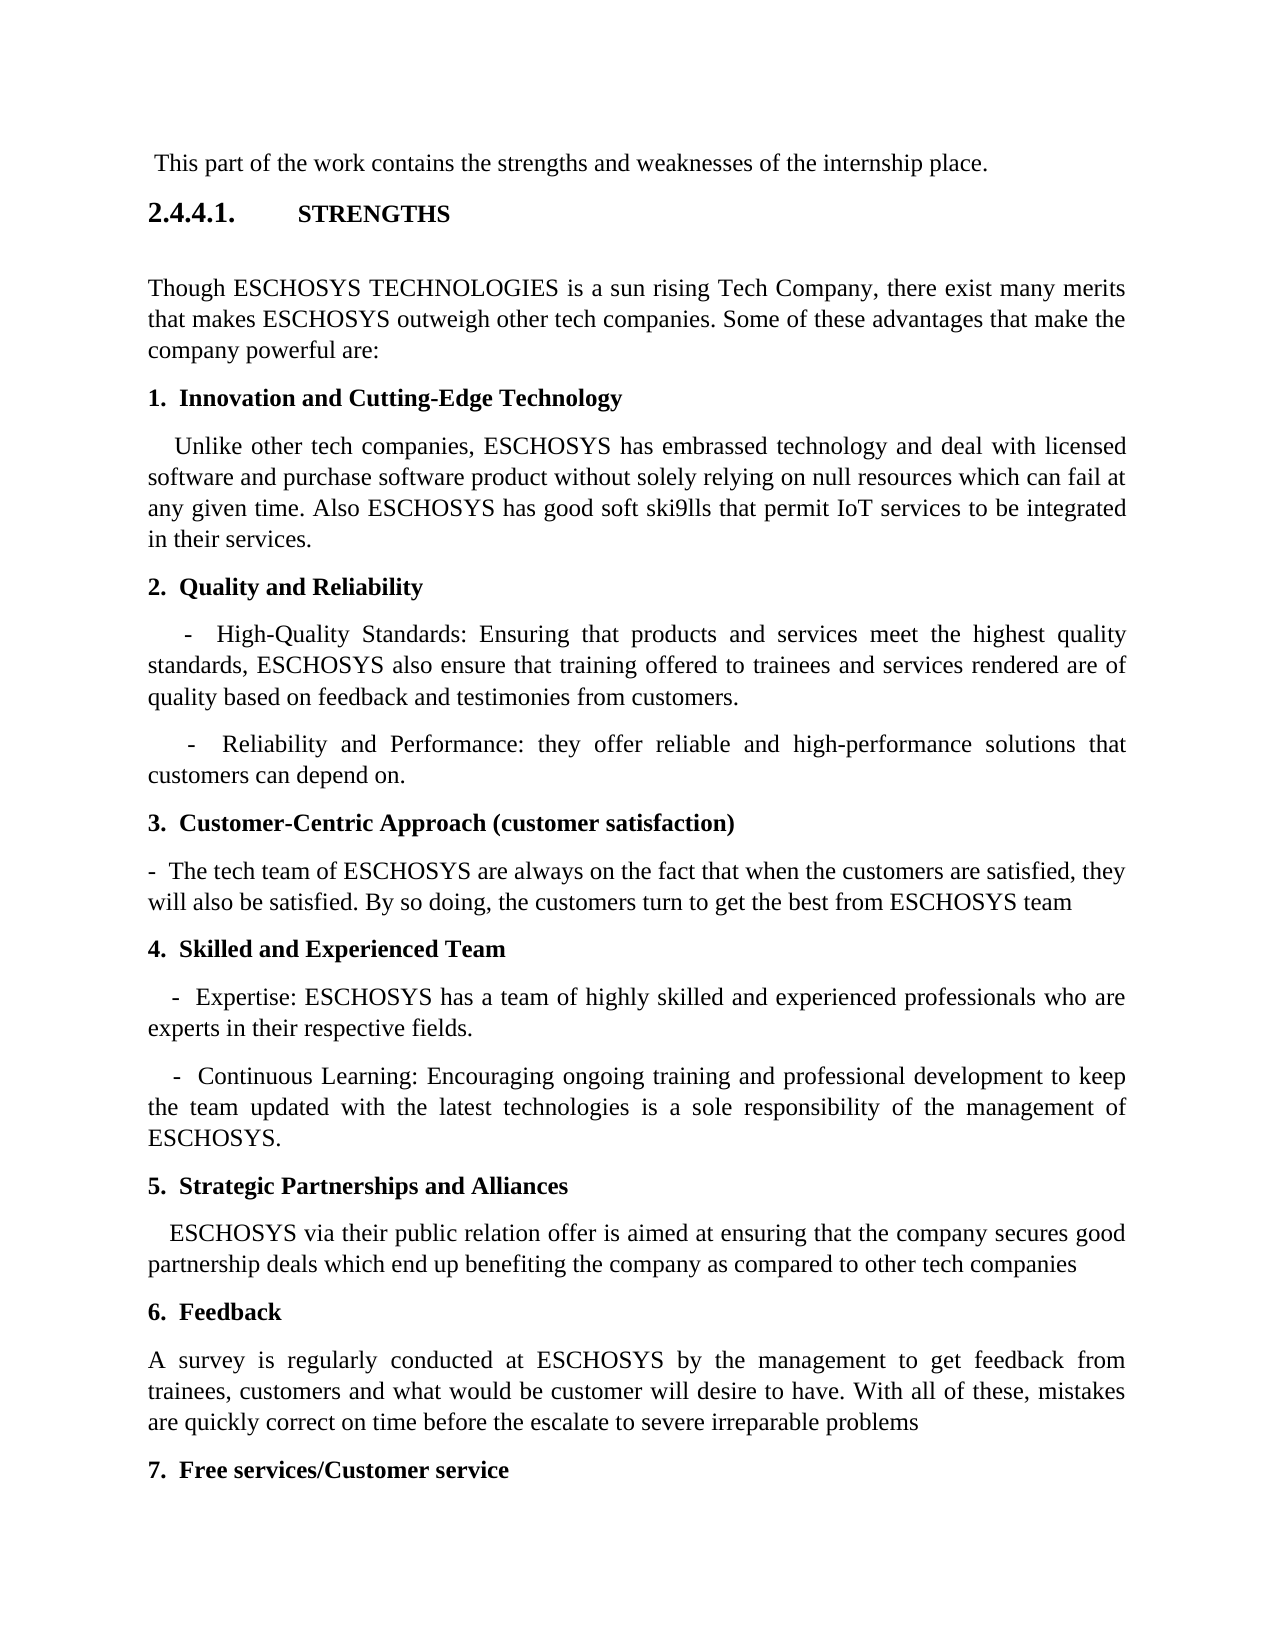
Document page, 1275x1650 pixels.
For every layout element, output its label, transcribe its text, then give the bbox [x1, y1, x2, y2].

list STRENGTHS [148, 195, 1127, 229]
text 5. Strategic Partnerships and Alliances [148, 1171, 1127, 1199]
text - High-Quality Standards: Ensuring that products and services meet the highest quality standards, ESCHOSYS also ensure that training offered to trainees and services rendered are of quality based on feedback and testimonies from customers. [148, 619, 1127, 710]
text 6. Feedback [148, 1297, 1127, 1326]
text A survey is regularly conducted at ESCHOSYS by the management to get feedback from trainees, customers and what would be customer will desire to have. With all of these, mistakes are quickly correct on time before the escalate to severe irreparable problems [148, 1345, 1127, 1436]
text 7. Free services/Customer service [148, 1455, 1127, 1483]
text Unlike other tech companies, ESCHOSYS has embrassed technology and deal with licensed software and purchase software product without solely relying on null resources which can fail at any given time. Also ESCHOSYS has good soft ski9lls that permit IoT services to be integrated in their services. [148, 431, 1127, 553]
text This part of the work contains the strengths and weaknesses of the internship place. [148, 148, 1127, 176]
text 1. Innovation and Cutting-Edge Technology [148, 383, 1127, 412]
text ESCHOSYS via their public relation offer is aimed at ensuring that the company secures good partnership deals which end up benefiting the company as compared to other tech companies [148, 1218, 1127, 1278]
text - Reliability and Performance: they offer reliable and high-performance solutions that customers can depend on. [148, 729, 1127, 789]
text 3. Customer-Centric Approach (customer satisfaction) [148, 808, 1127, 837]
text - Expertise: ESCHOSYS has a team of highly skilled and experienced professionals who are experts in their respective fields. [148, 982, 1127, 1042]
text Though ESCHOSYS TECHNOLOGIES is a sun rising Tech Company, there exist many merits that makes ESCHOSYS outweigh other tech companies. Some of these advantages that make the company powerful are: [148, 273, 1127, 364]
text - Continuous Learning: Encouraging ongoing training and professional development to keep the team updated with the latest technologies is a sole responsibility of the management of ESCHOSYS. [148, 1061, 1127, 1152]
text 2. Quality and Reliability [148, 572, 1127, 601]
text 4. Skilled and Experienced Team [148, 934, 1127, 963]
text - The tech team of ESCHOSYS are always on the fact that when the customers are satisfied, they will also be satisfied. By so doing, the customers turn to get the best from ESCHOSYS team [148, 856, 1127, 916]
